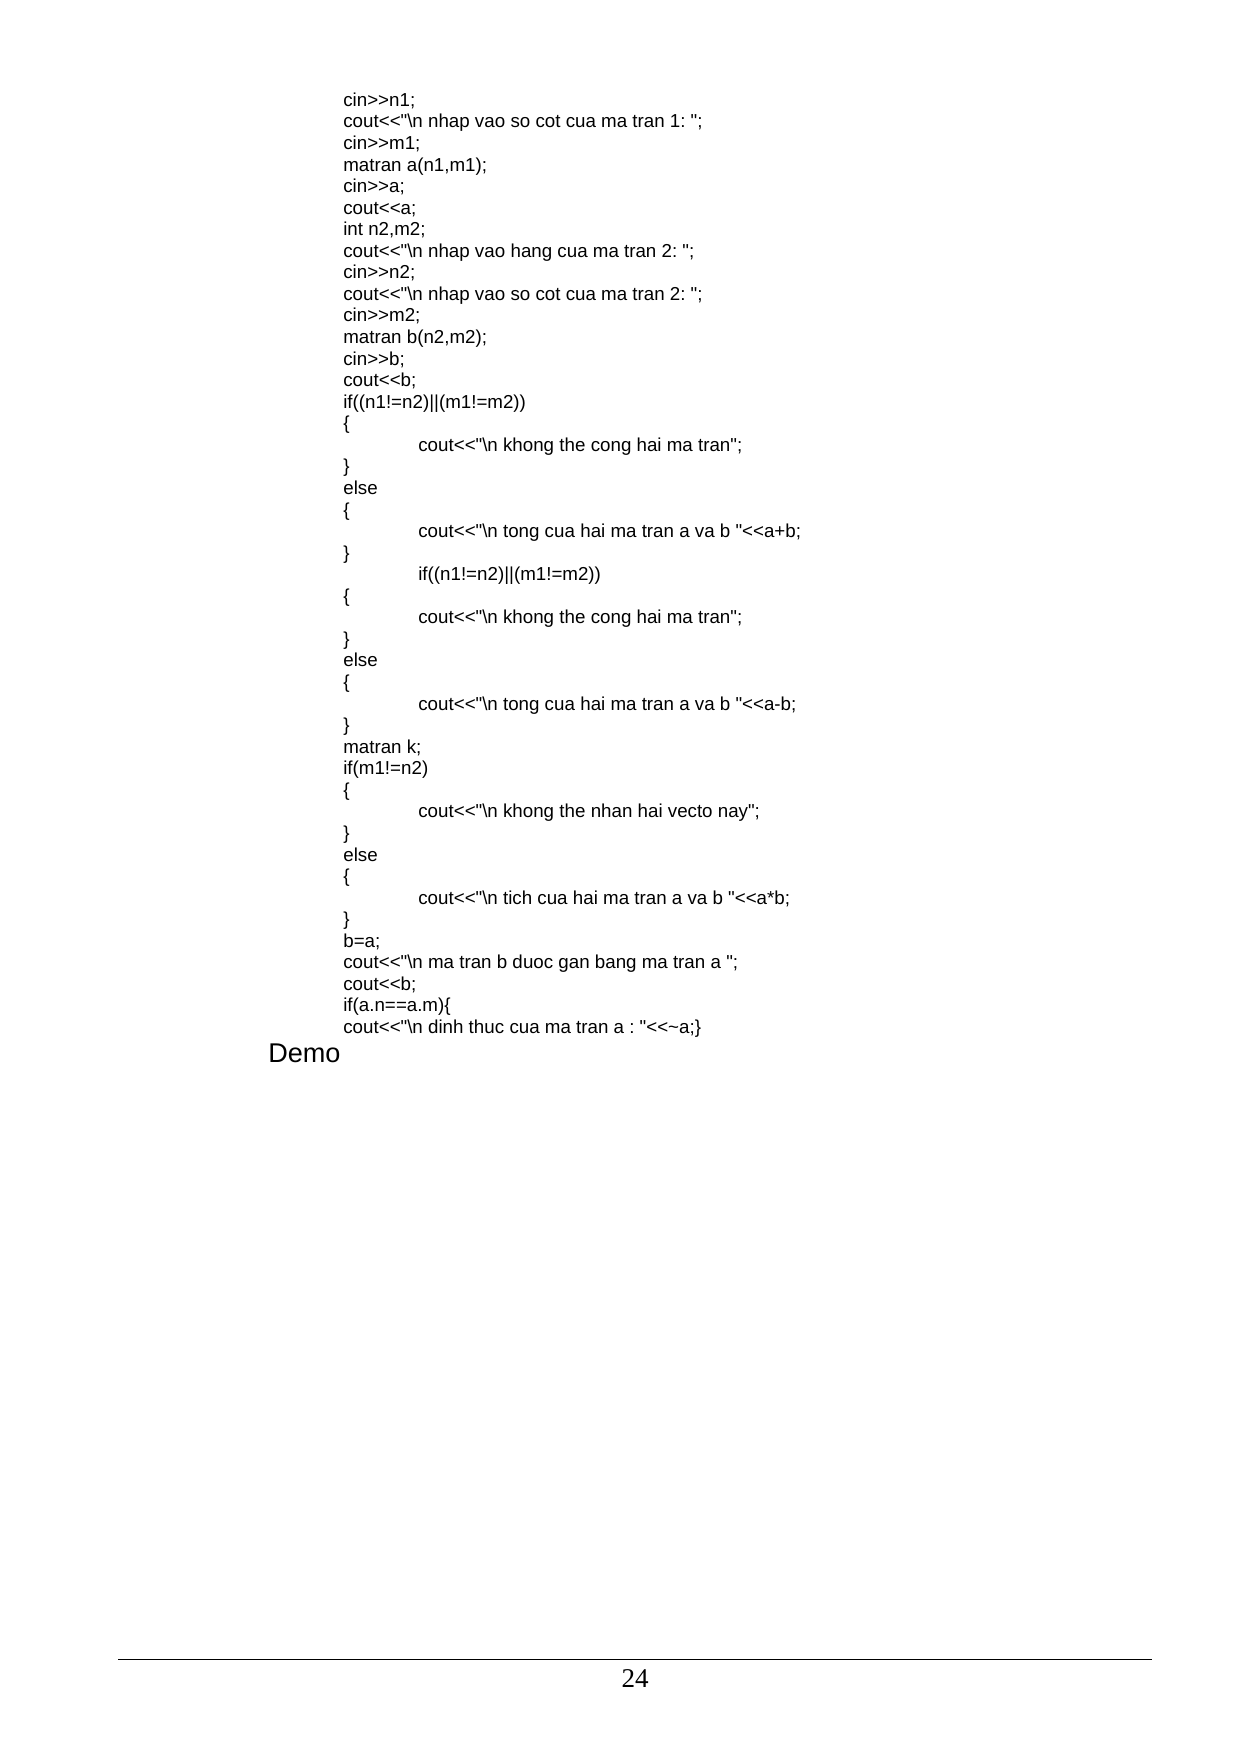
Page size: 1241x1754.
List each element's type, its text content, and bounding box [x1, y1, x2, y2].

list b=a; [268, 929, 1152, 951]
list cout<<a; [268, 196, 1152, 218]
list cin>>m2; [268, 304, 1152, 326]
list cout<<"\n khong the cong hai ma tran"; [268, 606, 1152, 628]
list cout<<"\n nhap vao so cot cua ma tran 1: "; [268, 110, 1152, 132]
list } [268, 628, 1152, 649]
list cin>>m1; [268, 132, 1152, 153]
list if((n1!=n2)||(m1!=m2)) [268, 563, 1152, 584]
list if(a.n==a.m){ [268, 994, 1152, 1016]
list matran b(n2,m2); [268, 326, 1152, 347]
list cout<<"\n ma tran b duoc gan bang ma tran a "; [268, 951, 1152, 973]
list cout<<"\n khong the cong hai ma tran"; [268, 434, 1152, 455]
list matran a(n1,m1); [268, 153, 1152, 175]
list { [268, 584, 1152, 606]
list cout<<"\n nhap vao hang cua ma tran 2: "; [268, 239, 1152, 261]
list if(m1!=n2) [268, 757, 1152, 779]
list cin>>a; [268, 175, 1152, 196]
list } [268, 822, 1152, 843]
list else [268, 649, 1152, 671]
list cout<<b; [268, 973, 1152, 994]
list cout<<"\n tong cua hai ma tran a va b "<<a-b; [268, 692, 1152, 714]
list cin>>n1; [268, 89, 1152, 110]
list cout<<"\n dinh thuc cua ma tran a : "<<~a;} [268, 1016, 1152, 1037]
list } [268, 455, 1152, 477]
list Demo [268, 1037, 1152, 1069]
list int n2,m2; [268, 218, 1152, 239]
list matran k; [268, 736, 1152, 757]
list { [268, 671, 1152, 692]
list else [268, 843, 1152, 865]
list cout<<"\n tong cua hai ma tran a va b "<<a+b; [268, 520, 1152, 541]
list { [268, 779, 1152, 800]
list cin>>b; [268, 347, 1152, 369]
list cout<<b; [268, 369, 1152, 391]
list cout<<"\n khong the nhan hai vecto nay"; [268, 800, 1152, 822]
list } [268, 908, 1152, 929]
list } [268, 541, 1152, 563]
list } [268, 714, 1152, 736]
list { [268, 498, 1152, 520]
list cout<<"\n tich cua hai ma tran a va b "<<a*b; [268, 886, 1152, 908]
list if((n1!=n2)||(m1!=m2)) [268, 391, 1152, 412]
list { [268, 412, 1152, 434]
list cout<<"\n nhap vao so cot cua ma tran 2: "; [268, 283, 1152, 304]
list else [268, 477, 1152, 498]
list { [268, 865, 1152, 886]
list cin>>n2; [268, 261, 1152, 283]
